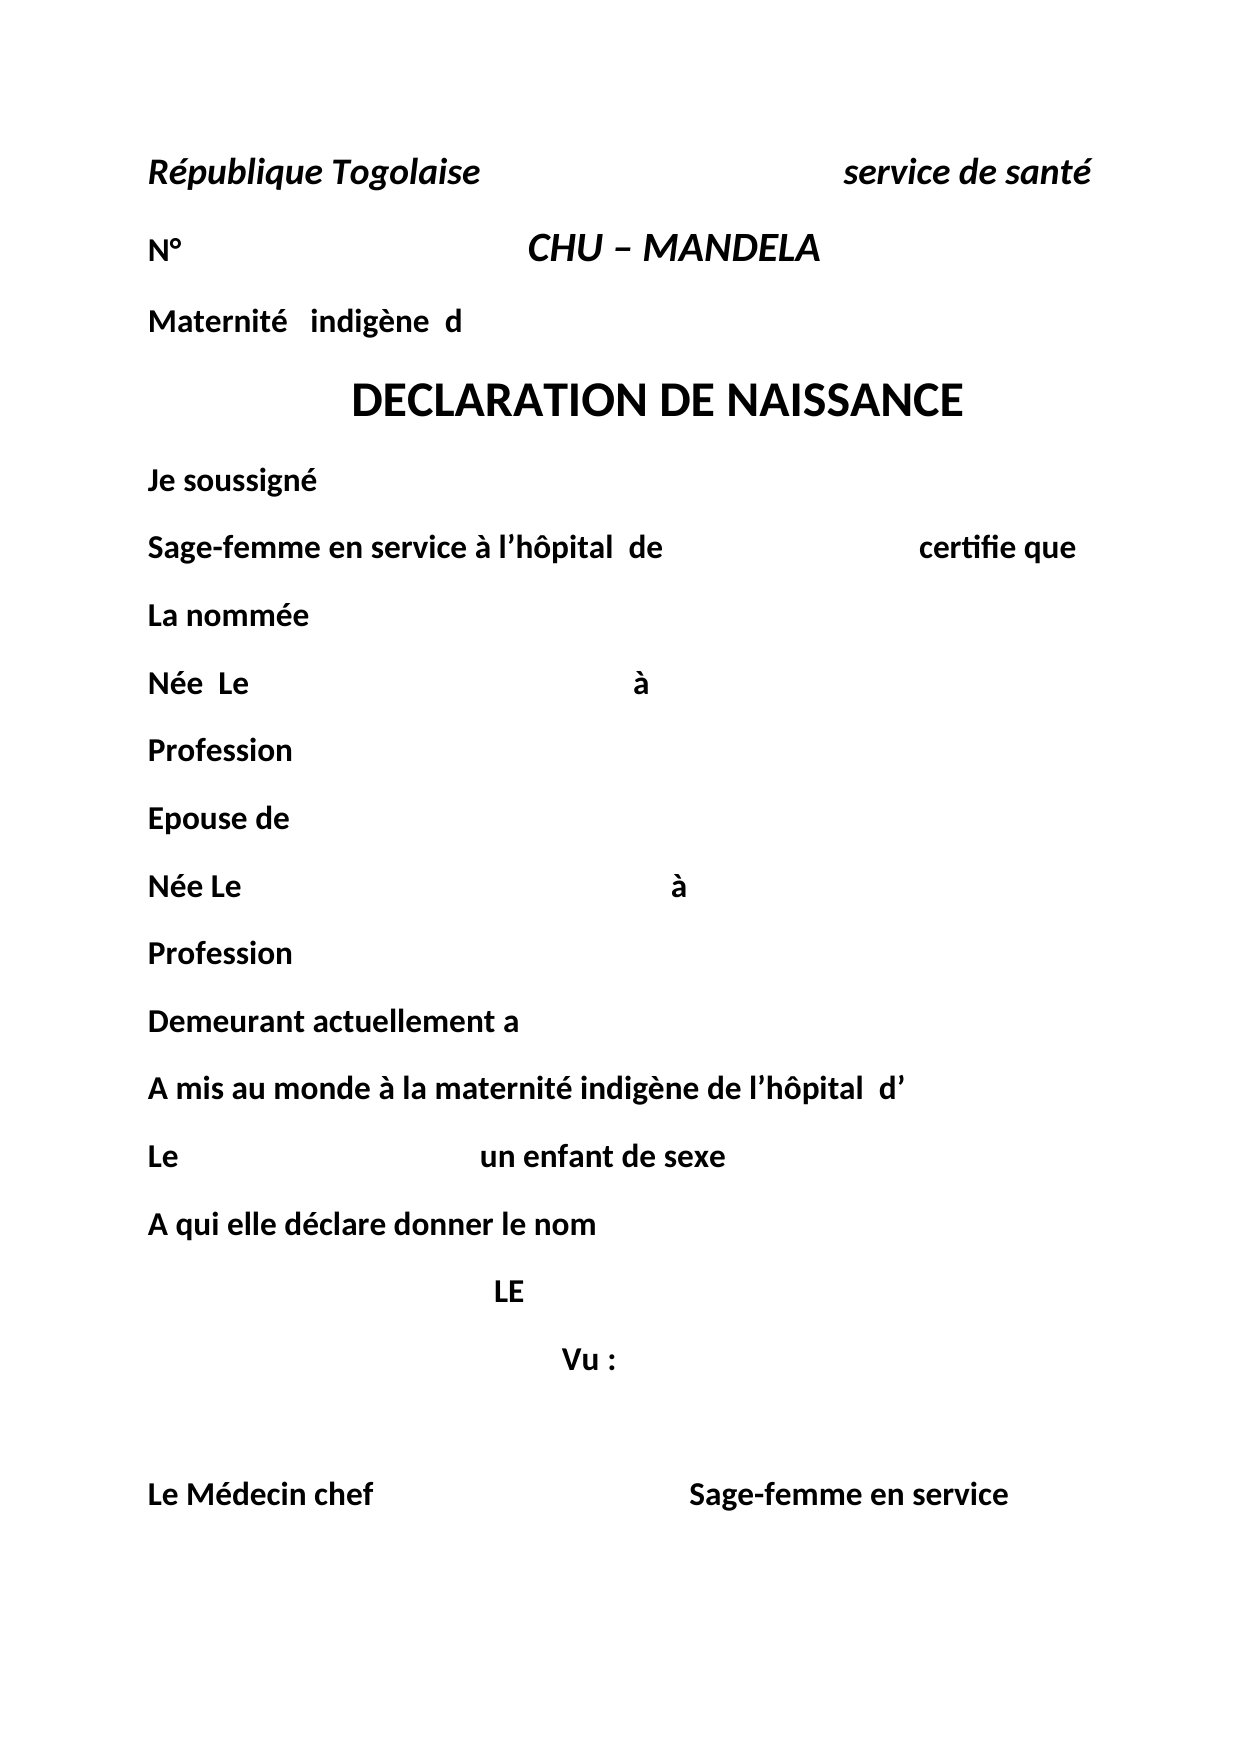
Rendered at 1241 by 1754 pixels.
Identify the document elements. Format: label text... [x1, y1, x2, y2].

text N° CHU – MANDELA [148, 221, 1093, 272]
text Le Médecin chef Sage-femme en service [148, 1473, 1093, 1514]
text Née Le à [148, 662, 1093, 702]
text DECLARATION DE NAISSANCE [148, 368, 1093, 429]
text Née Le à [148, 864, 1093, 905]
text Demeurant actuellement a [148, 1000, 1093, 1041]
text Maternité indigène d [148, 300, 1093, 341]
text République Togolaise service de santé [148, 148, 1093, 193]
text Profession [148, 729, 1093, 770]
text A qui elle déclare donner le nom [148, 1203, 1093, 1243]
text Sage-femme en service à l’hôpital de certifie que [148, 527, 1093, 567]
text Je soussigné [148, 459, 1093, 500]
text Epouse de [148, 797, 1093, 838]
text Le un enfant de sexe [148, 1135, 1093, 1176]
text Profession [148, 932, 1093, 973]
text A mis au monde à la maternité indigène de l’hôpital d’ [148, 1067, 1093, 1108]
text La nommée [148, 594, 1093, 635]
text LE [148, 1270, 1093, 1311]
text Vu : [148, 1338, 1093, 1378]
